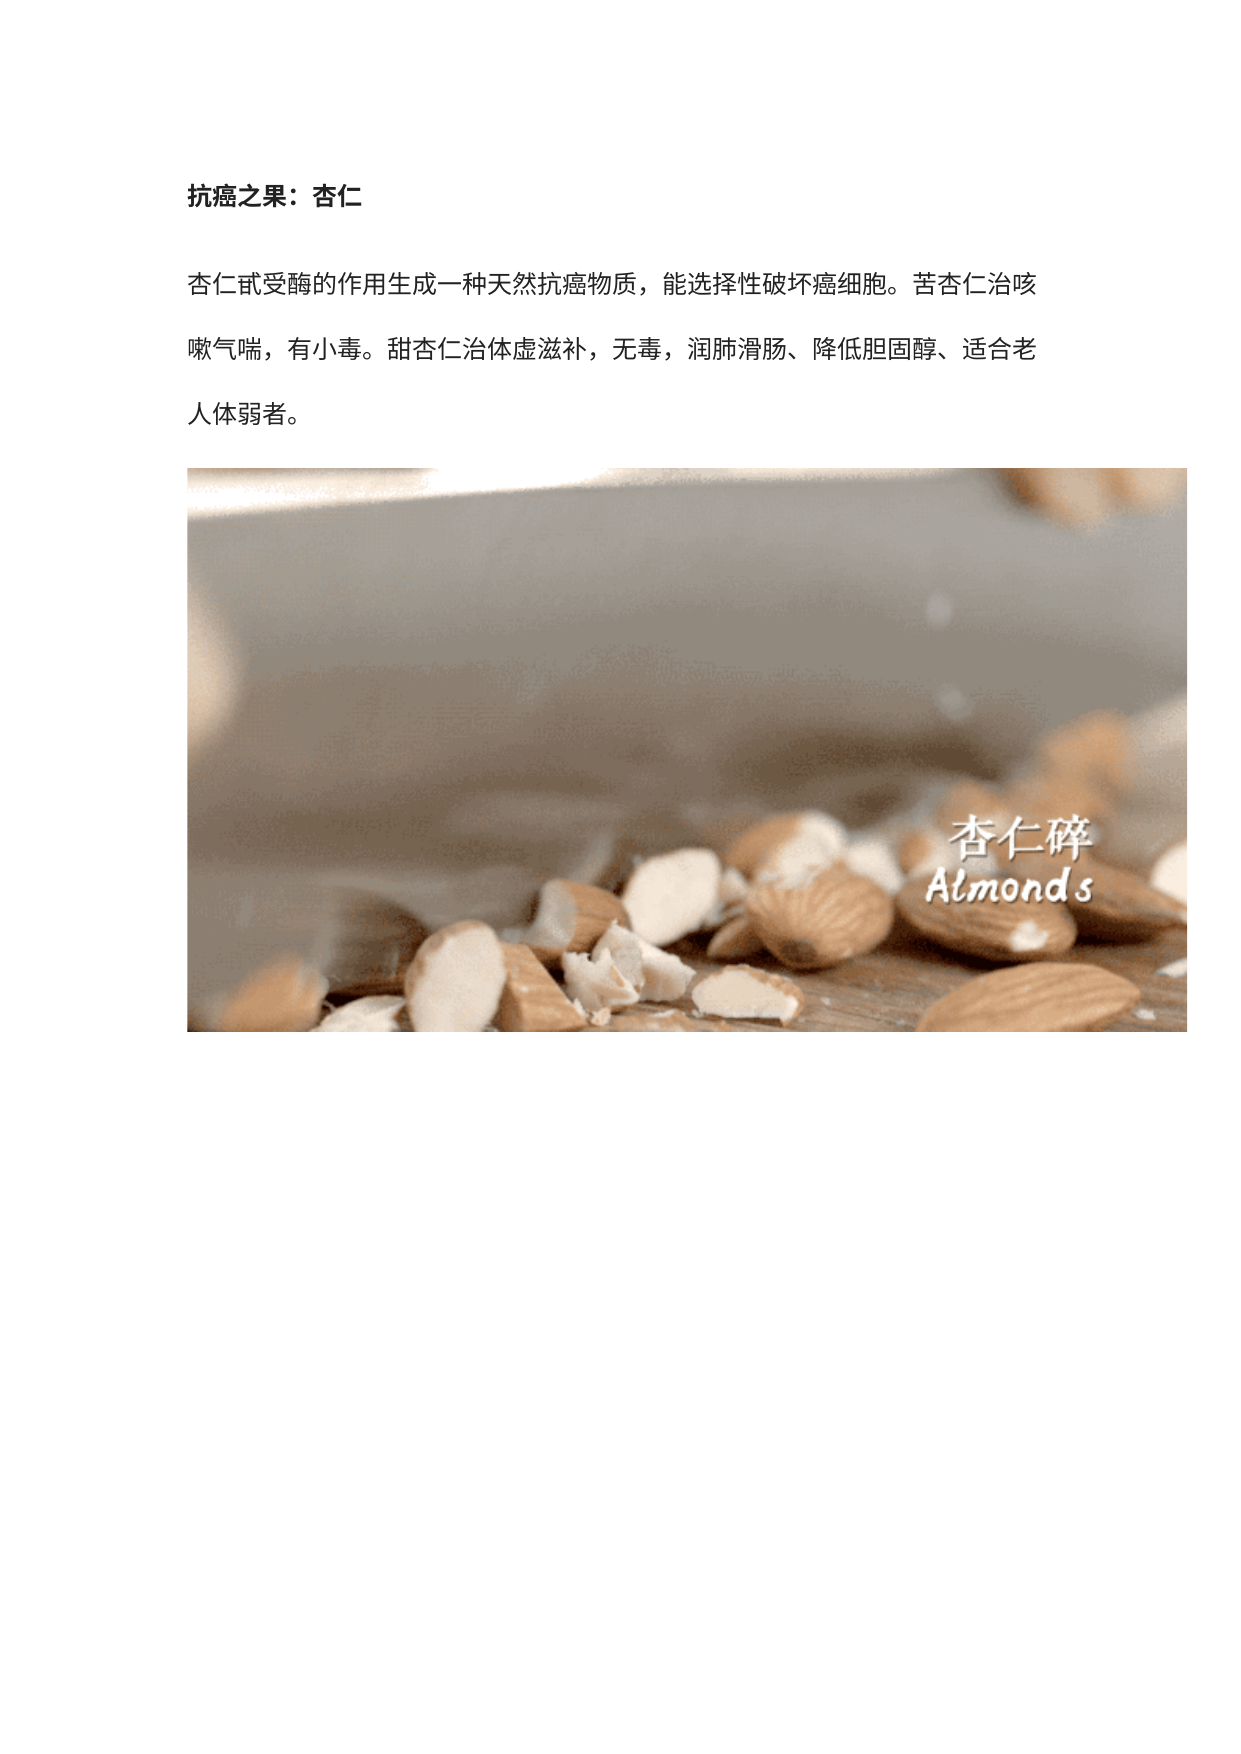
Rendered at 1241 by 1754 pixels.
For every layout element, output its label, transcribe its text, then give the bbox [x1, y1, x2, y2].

text 抗癌之果：杏仁 [187, 162, 1053, 227]
picture [187, 468, 1188, 1032]
text 杏仁甙受酶的作用生成一种天然抗癌物质，能选择性破坏癌细胞。苦杏仁治咳嗽气喘，有小毒。甜杏仁治体虚滋补，无毒，润肺滑肠、降低胆固醇、适合老人体弱者。 [187, 250, 1053, 445]
